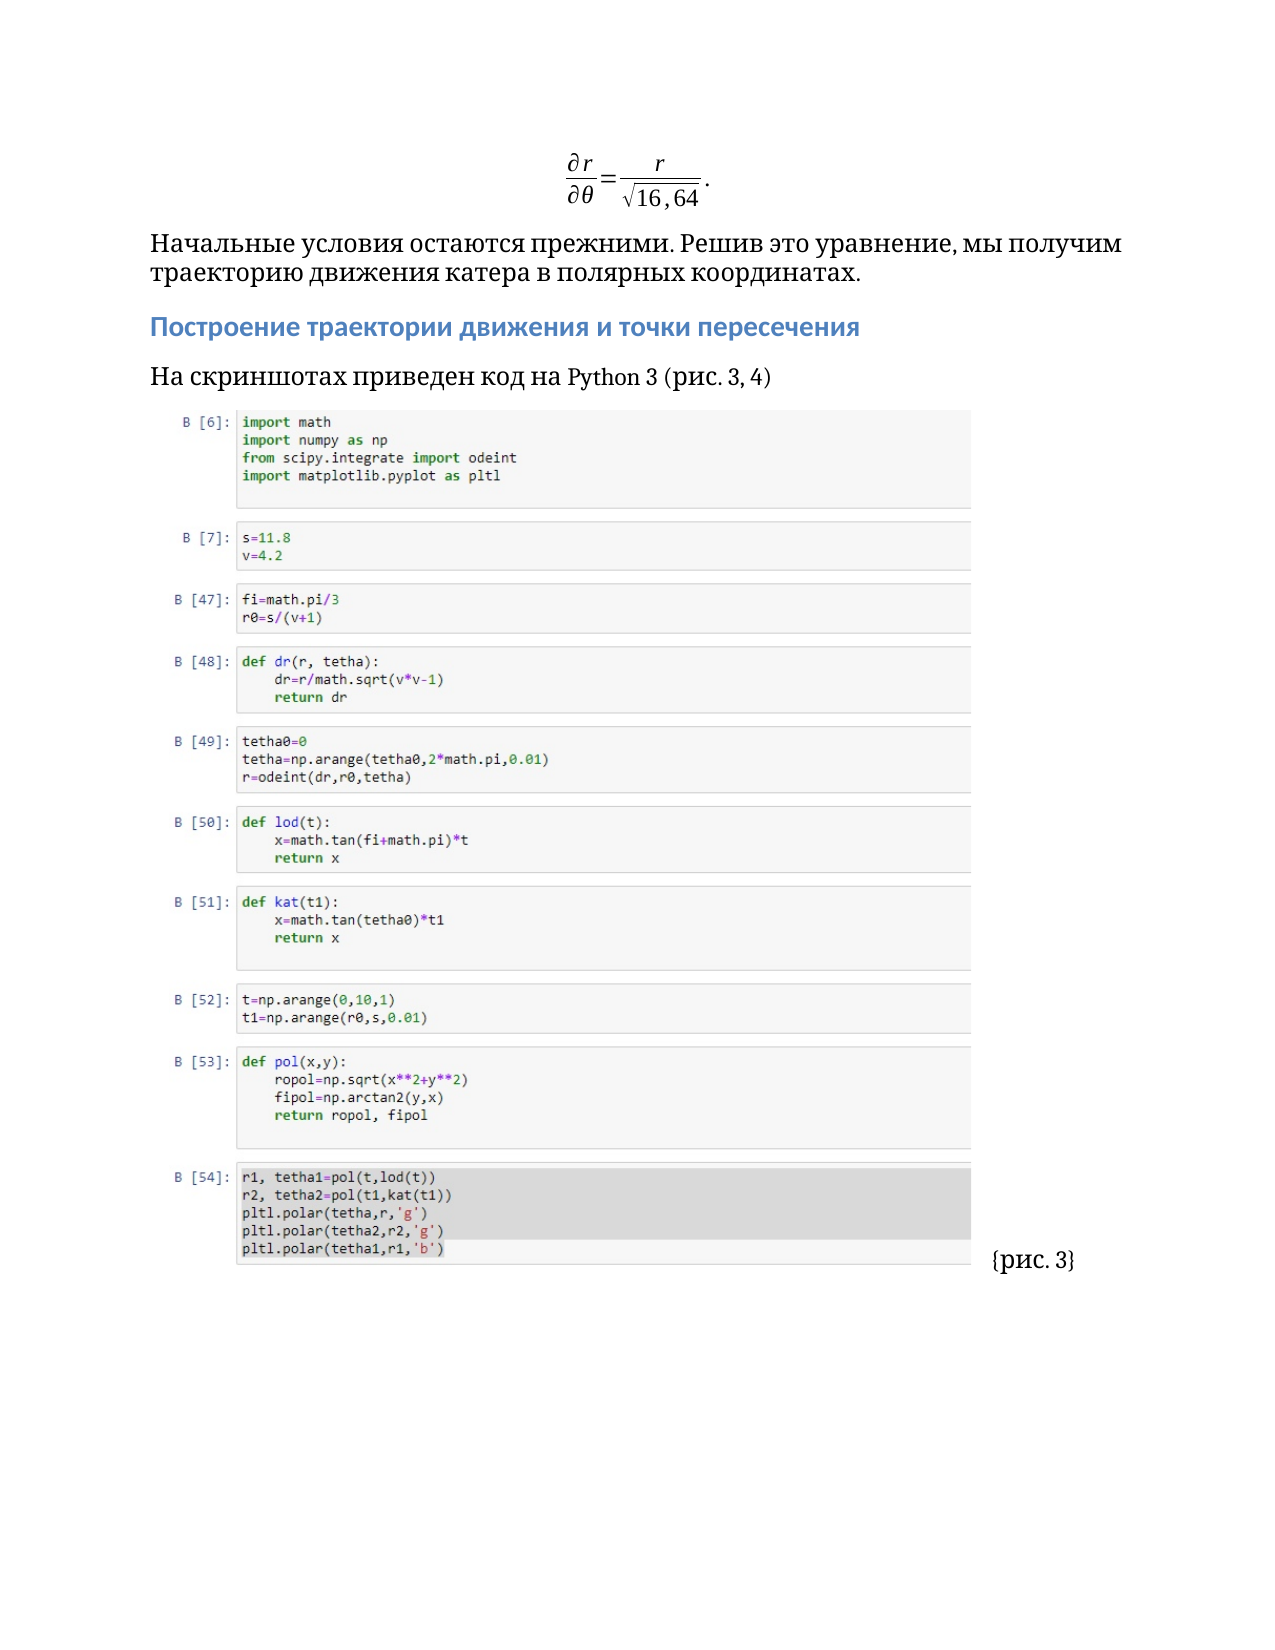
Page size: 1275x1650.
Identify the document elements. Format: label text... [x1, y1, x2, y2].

picture [168, 410, 972, 1268]
text Начальные условия остаются прежними. Решив это уравнение, мы получим траекторию движения катера в полярных координатах. [150, 230, 1125, 287]
text На скриншотах приведен код на Python 3 (рис. 3, 4) [150, 362, 1125, 391]
subtitle Построение траектории движения и точки пересечения [150, 308, 1125, 344]
